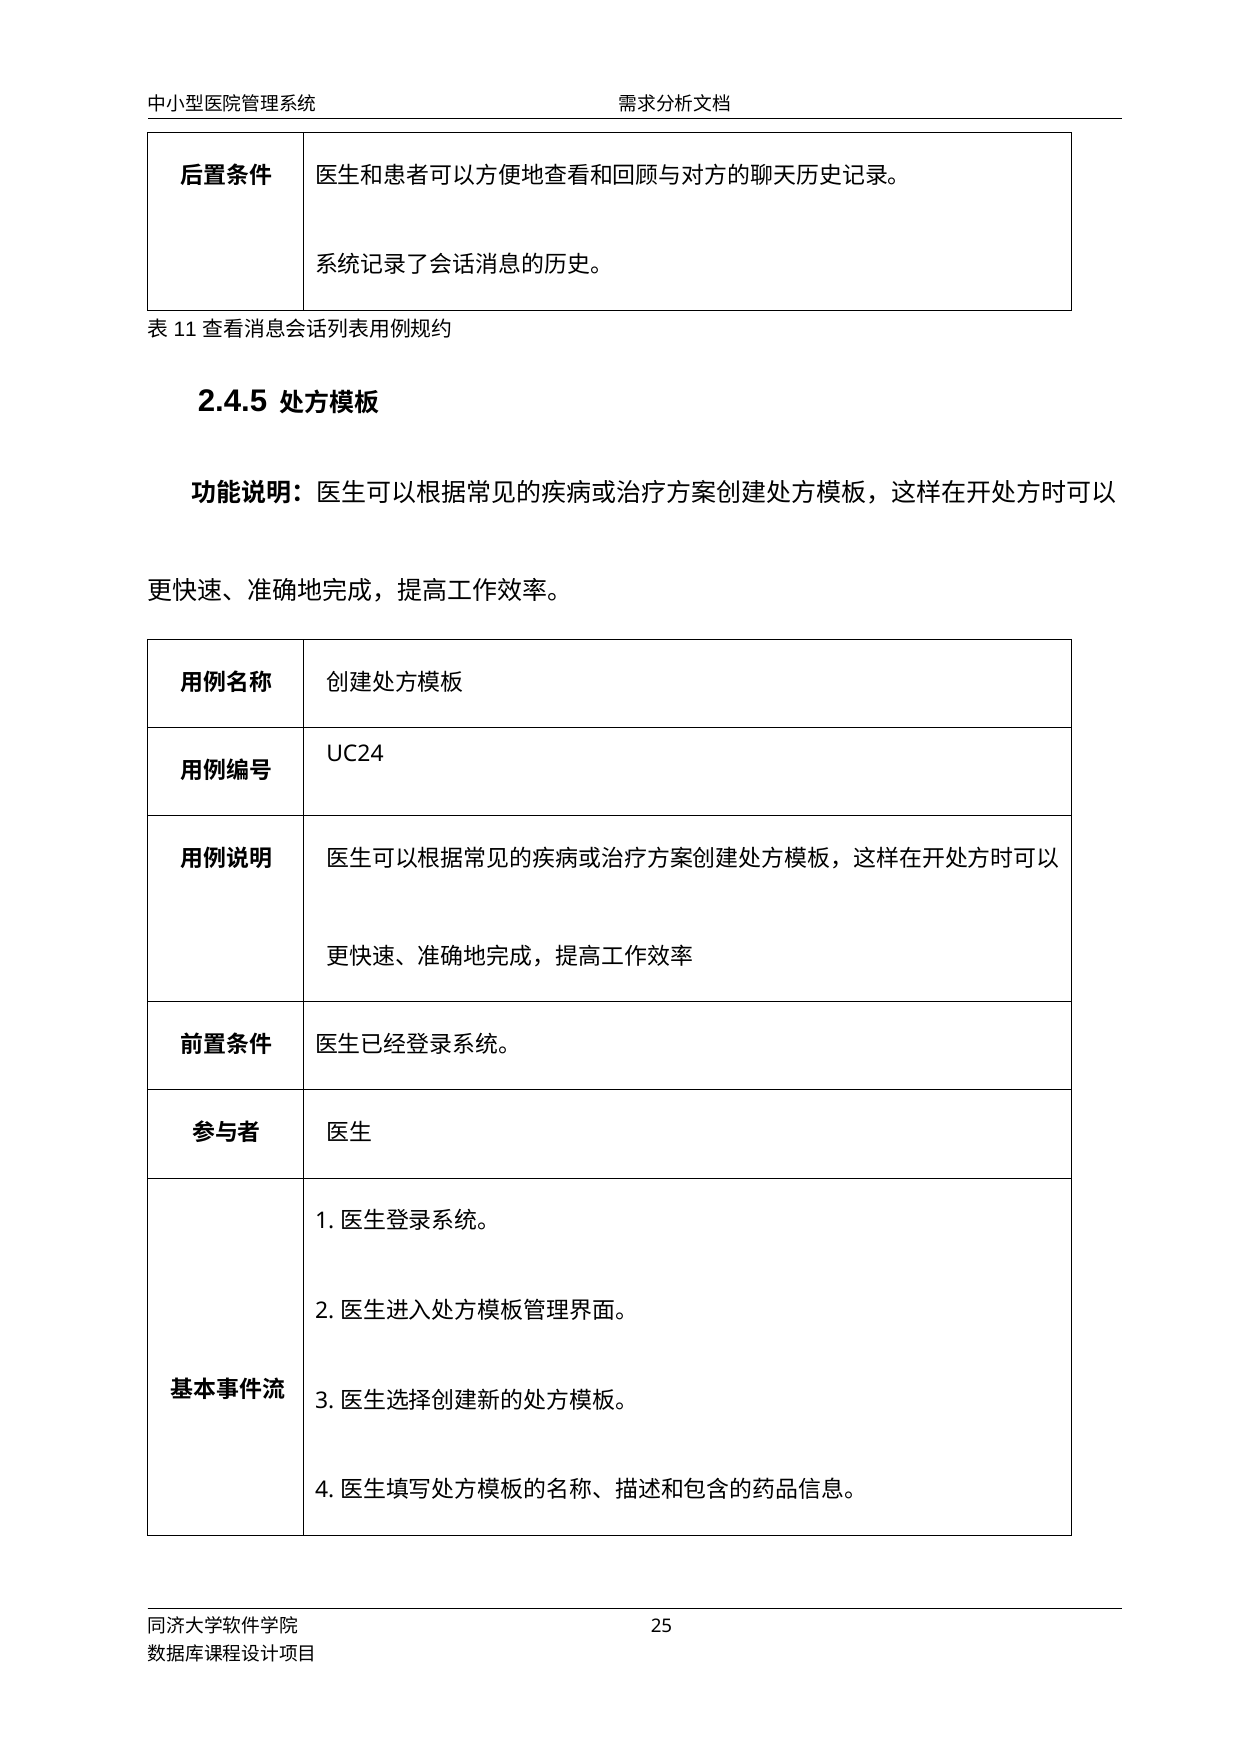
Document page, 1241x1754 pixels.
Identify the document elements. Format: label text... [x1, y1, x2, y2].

table_cell UC24 [304, 728, 1071, 815]
table_cell 参与者 [148, 1090, 303, 1178]
table_cell 前置条件 [148, 1002, 303, 1089]
subtitle 处方模板 [198, 368, 1122, 433]
table_cell 用例编号 [148, 728, 303, 815]
table_cell 医生和患者可以方便地查看和回顾与对方的聊天历史记录。 系统记录了会话消息的历史。 [304, 133, 1071, 310]
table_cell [304, 1179, 1071, 1534]
table_cell 基本事件流 [148, 1179, 303, 1534]
table_header 用例名称 [148, 640, 303, 727]
table_cell 医生可以根据常见的疾病或治疗方案创建处方模板，这样在开处方时可以更快速、准确地完成，提高工作效率 [304, 816, 1071, 1001]
text 表 11 查看消息会话列表用例规约 [148, 311, 1122, 343]
table_cell 后置条件 [148, 133, 303, 310]
text 功能说明：医生可以根据常见的疾病或治疗方案创建处方模板，这样在开处方时可以更快速、准确地完成，提高工作效率。 [148, 458, 1122, 621]
table_cell 医生 [304, 1090, 1071, 1178]
table_cell 医生已经登录系统。 [304, 1002, 1071, 1089]
table_header 创建处方模板 [304, 640, 1071, 727]
table_cell 用例说明 [148, 816, 303, 1001]
